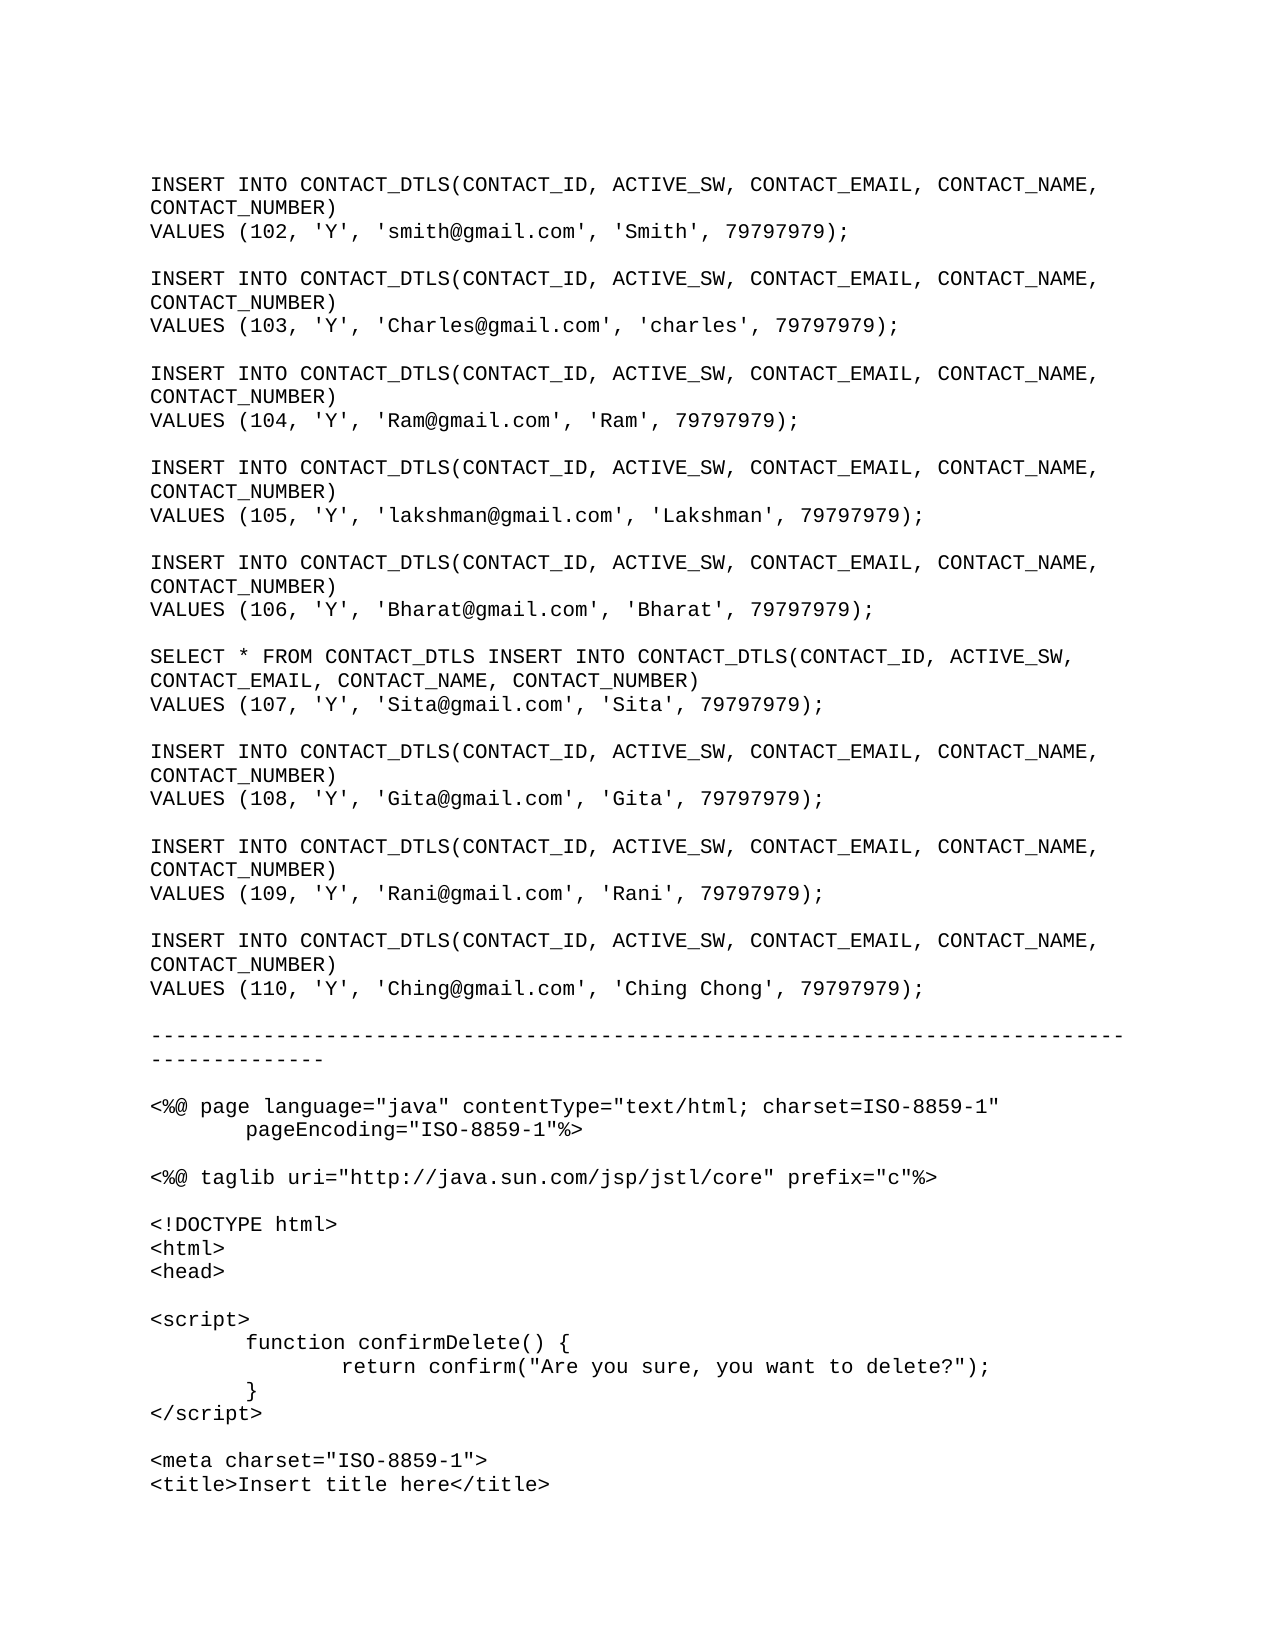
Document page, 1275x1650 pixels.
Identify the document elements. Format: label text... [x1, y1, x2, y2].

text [150, 268, 1125, 316]
text <%@ page language="java" contentType="text/html; charset=ISO-8859-1" [150, 1096, 1125, 1119]
text VALUES (107, 'Y', 'Sita@gmail.com', 'Sita', 79797979); [150, 694, 1125, 717]
text VALUES (104, 'Y', 'Ram@gmail.com', 'Ram', 79797979); [150, 410, 1125, 434]
text INSERT INTO CONTACT_DTLS(CONTACT_ID, ACTIVE_SW, CONTACT_EMAIL, CONTACT_NAME, CONTACT_NUMBER) [150, 457, 1125, 505]
text INSERT INTO CONTACT_DTLS(CONTACT_ID, ACTIVE_SW, CONTACT_EMAIL, CONTACT_NAME, CONTACT_NUMBER) [150, 363, 1125, 410]
text INSERT INTO CONTACT_DTLS(CONTACT_ID, ACTIVE_SW, CONTACT_EMAIL, CONTACT_NAME, CONTACT_NUMBER) [150, 741, 1125, 788]
text VALUES (110, 'Y', 'Ching@gmail.com', 'Ching Chong', 79797979); [150, 978, 1125, 1001]
text VALUES (103, 'Y', 'Charles@gmail.com', 'charles', 79797979); [150, 316, 1125, 339]
text -------------------------------------------------------------------------------------------- [150, 1025, 1125, 1072]
text return confirm("Are you sure, you want to delete?"); [150, 1356, 1125, 1379]
text </script> [150, 1403, 1125, 1427]
text VALUES (109, 'Y', 'Rani@gmail.com', 'Rani', 79797979); [150, 883, 1125, 907]
text VALUES (105, 'Y', 'lakshman@gmail.com', 'Lakshman', 79797979); [150, 505, 1125, 528]
text VALUES (108, 'Y', 'Gita@gmail.com', 'Gita', 79797979); [150, 788, 1125, 812]
text <head> [150, 1261, 1125, 1285]
text <%@ taglib uri="http://java.sun.com/jsp/jstl/core" prefix="c"%> [150, 1167, 1125, 1190]
text VALUES (102, 'Y', 'smith@gmail.com', 'Smith', 79797979); [150, 221, 1125, 244]
text <!DOCTYPE html> [150, 1214, 1125, 1238]
text VALUES (106, 'Y', 'Bharat@gmail.com', 'Bharat', 79797979); [150, 599, 1125, 623]
text SELECT * FROM CONTACT_DTLS INSERT INTO CONTACT_DTLS(CONTACT_ID, ACTIVE_SW, CONTACT_EMAIL, CONTACT_NAME, CONTACT_NUMBER) [150, 647, 1125, 694]
text <html> [150, 1238, 1125, 1261]
text INSERT INTO CONTACT_DTLS(CONTACT_ID, ACTIVE_SW, CONTACT_EMAIL, CONTACT_NAME, CONTACT_NUMBER) [150, 836, 1125, 883]
text INSERT INTO CONTACT_DTLS(CONTACT_ID, ACTIVE_SW, CONTACT_EMAIL, CONTACT_NAME, CONTACT_NUMBER) [150, 930, 1125, 978]
text INSERT INTO CONTACT_DTLS(CONTACT_ID, ACTIVE_SW, CONTACT_EMAIL, CONTACT_NAME, CONTACT_NUMBER) [150, 552, 1125, 599]
text <meta charset="ISO-8859-1"> [150, 1451, 1125, 1474]
text <title>Insert title here</title> [150, 1474, 1125, 1498]
text } [150, 1379, 1125, 1403]
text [150, 174, 1125, 221]
text <script> [150, 1309, 1125, 1332]
text pageEncoding="ISO-8859-1"%> [150, 1119, 1125, 1143]
text function confirmDelete() { [150, 1332, 1125, 1356]
